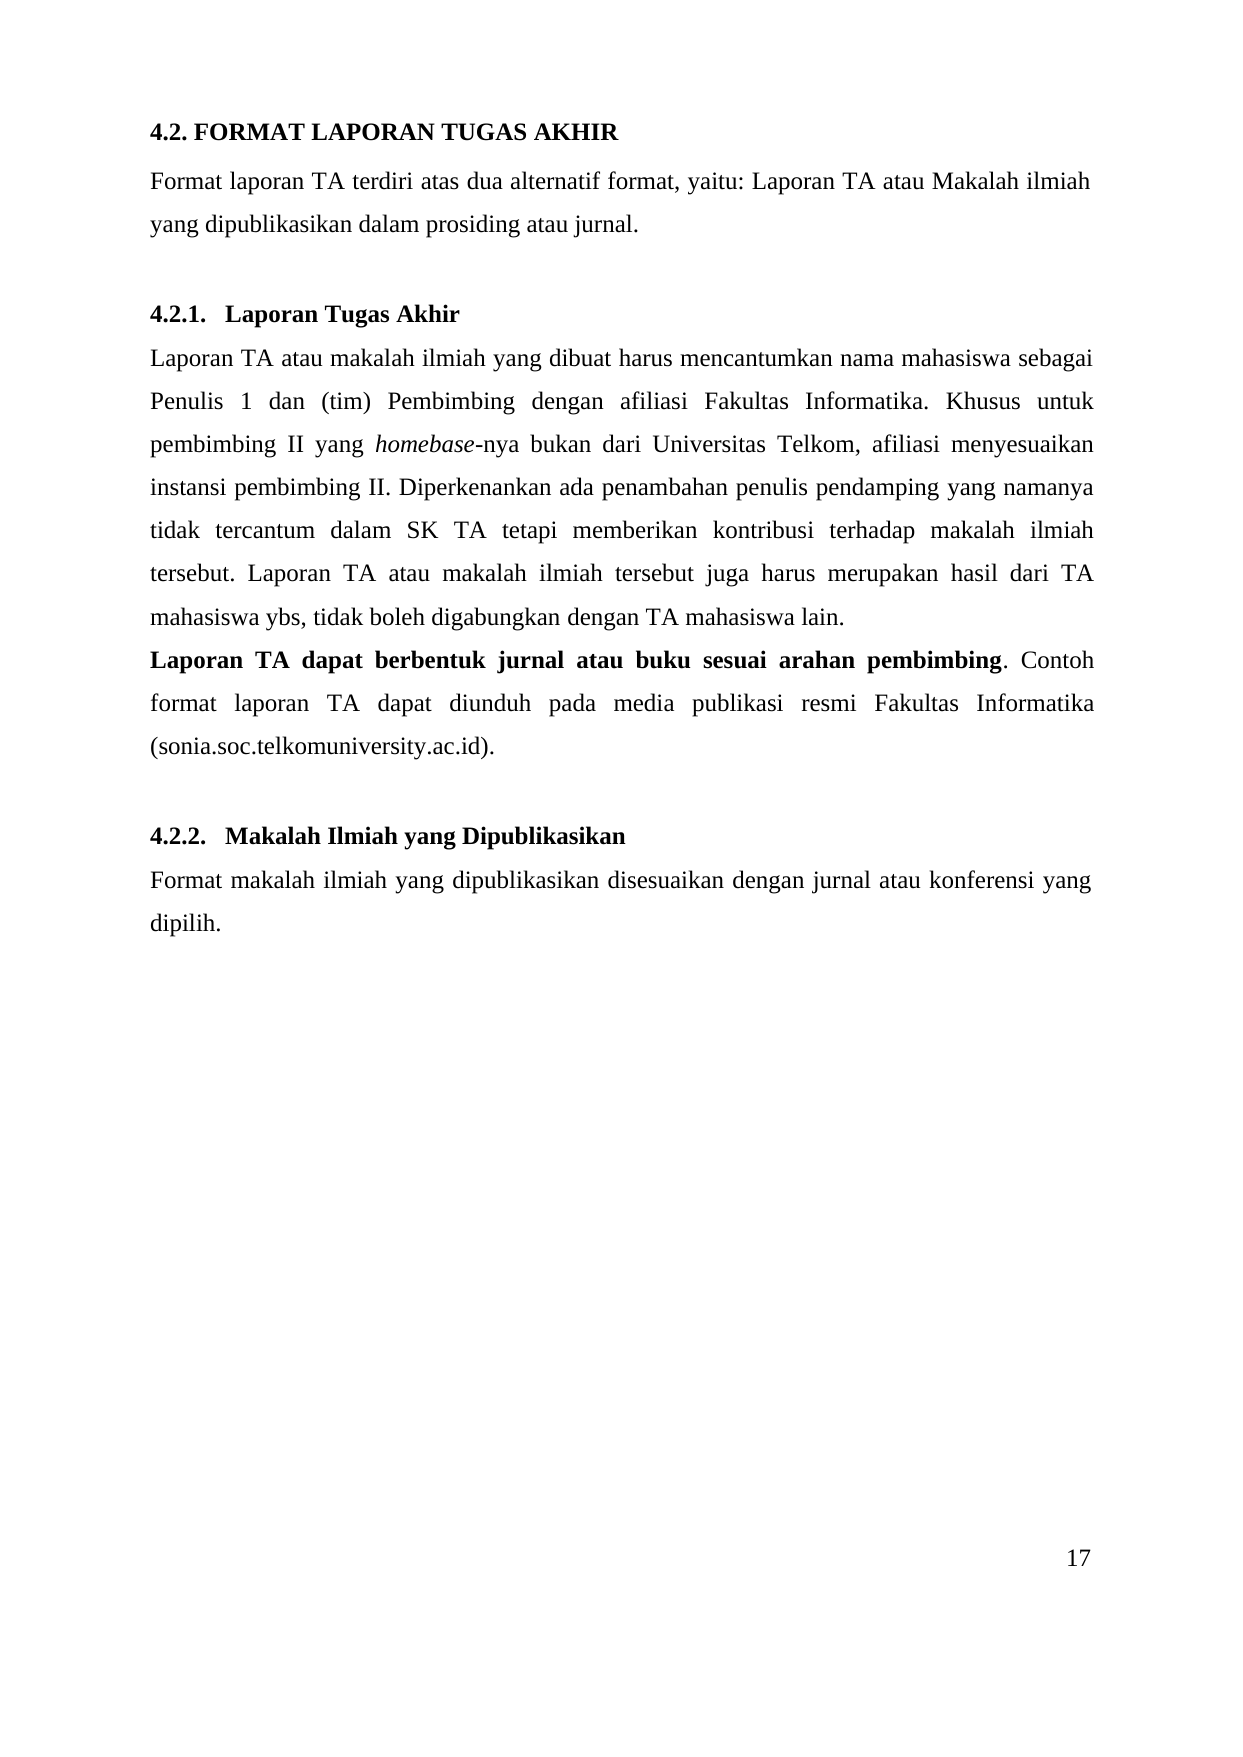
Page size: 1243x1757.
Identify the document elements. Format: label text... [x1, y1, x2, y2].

subtitle Makalah Ilmiah yang Dipublikasikan [150, 821, 1168, 850]
text Format makalah ilmiah yang dipublikasikan disesuaikan dengan jurnal atau konferensi yang dipilih. [150, 865, 1092, 936]
subtitle FORMAT LAPORAN TUGAS AKHIR [150, 117, 1168, 145]
text Laporan TA dapat berbentuk jurnal atau buku sesuai arahan pembimbing. Contoh format laporan TA dapat diunduh pada media publikasi resmi Fakultas Informatika (sonia.soc.telkomuniversity.ac.id). [150, 645, 1094, 760]
text Format laporan TA terdiri atas dua alternatif format, yaitu: Laporan TA atau Makalah ilmiah yang dipublikasikan dalam prosiding atau jurnal. [150, 166, 1092, 238]
text Laporan TA atau makalah ilmiah yang dibuat harus mencantumkan nama mahasiswa sebagai Penulis 1 dan (tim) Pembimbing dengan afiliasi Fakultas Informatika. Khusus untuk pembimbing II yang homebase-nya bukan dari Universitas Telkom, afiliasi menyesuaikan instansi pembimbing II. Diperkenankan ada penambahan penulis pendamping yang namanya tidak tercantum dalam SK TA tetapi memberikan kontribusi terhadap makalah ilmiah tersebut. Laporan TA atau makalah ilmiah tersebut juga harus merupakan hasil dari TA mahasiswa ybs, tidak boleh digabungkan dengan TA mahasiswa lain. [150, 343, 1094, 630]
subtitle Laporan Tugas Akhir [150, 299, 1168, 328]
